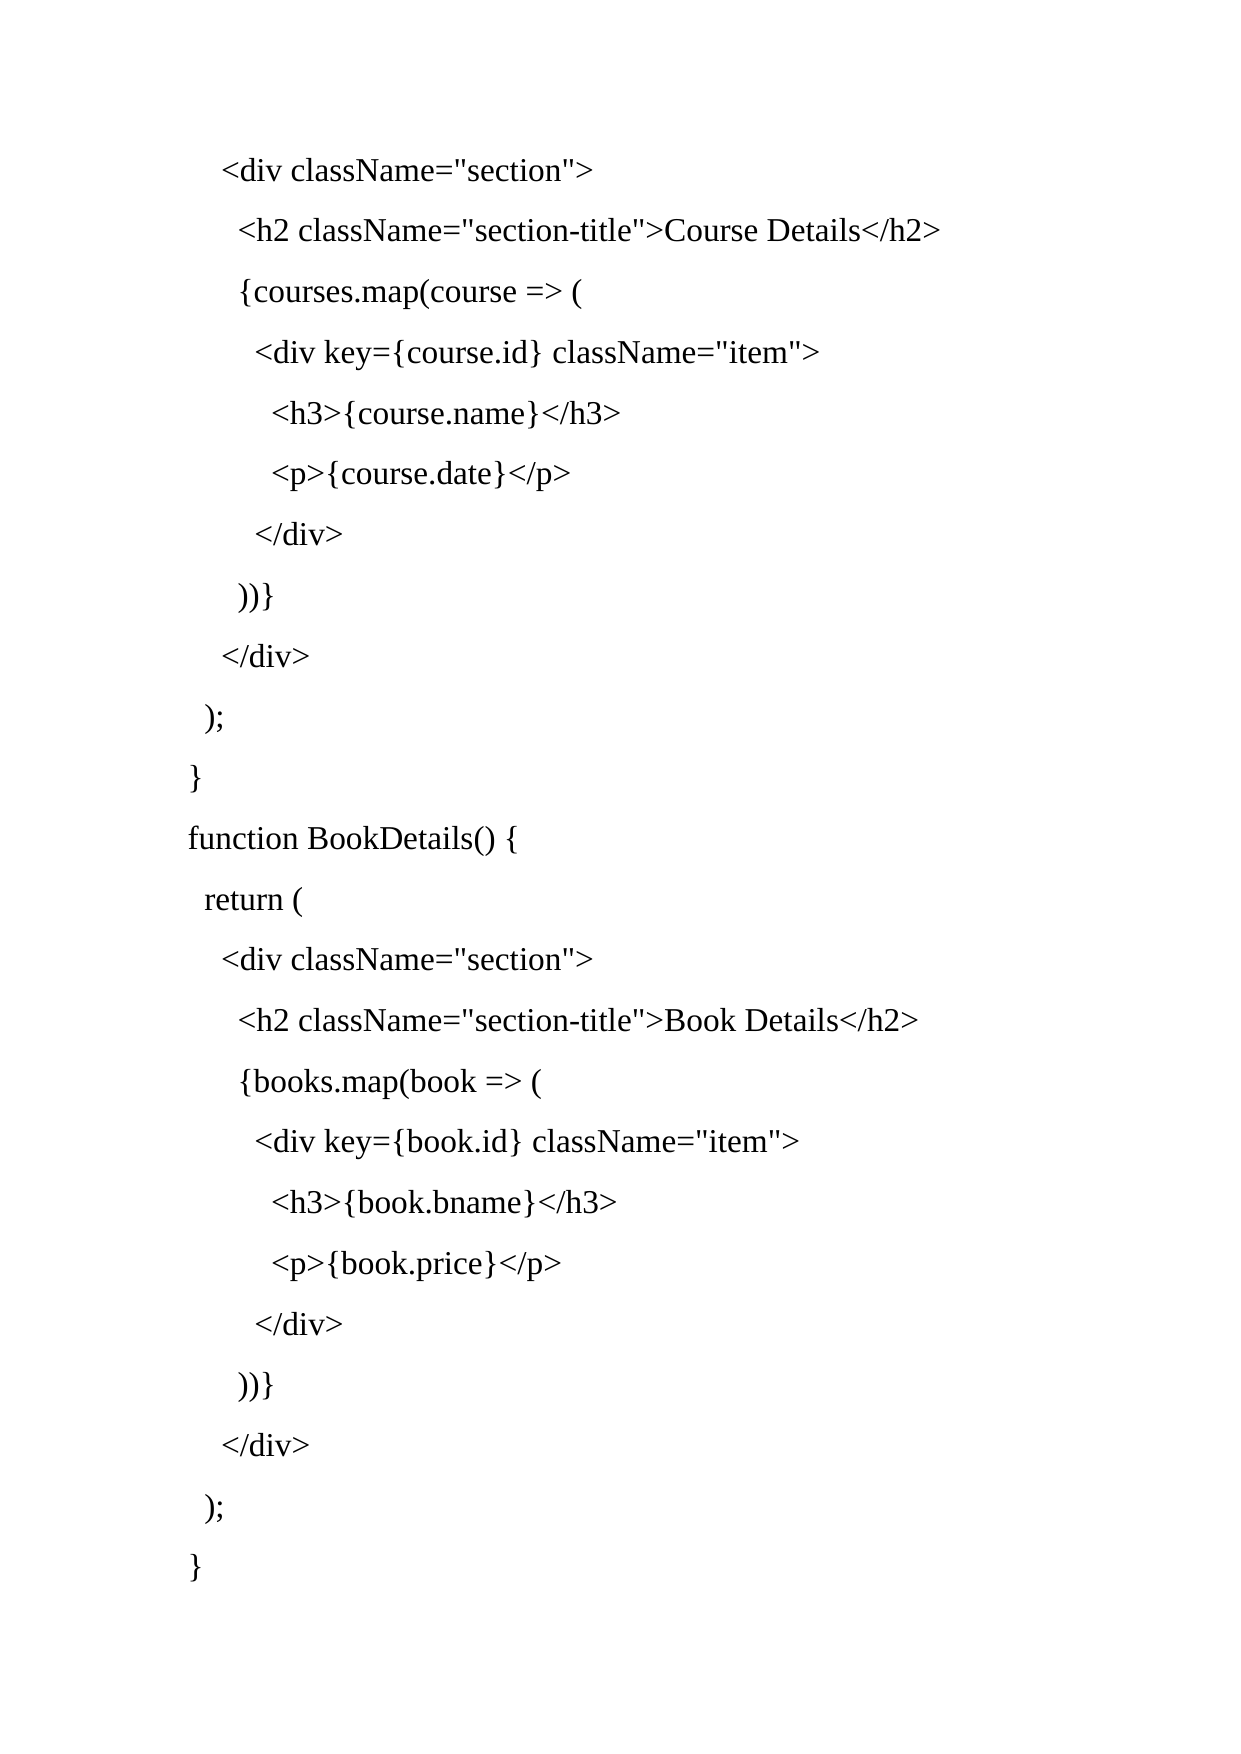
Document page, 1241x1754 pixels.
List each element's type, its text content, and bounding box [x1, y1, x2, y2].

text return ( [187, 879, 1053, 917]
text <div key={course.id} className="item"> [187, 332, 1053, 371]
text </div> [187, 514, 1053, 553]
text <h3>{course.name}</h3> [187, 393, 1053, 431]
text } [187, 1547, 1053, 1585]
text <h3>{book.bname}</h3> [187, 1182, 1053, 1221]
text <div className="section"> [187, 939, 1053, 978]
text </div> [187, 1304, 1053, 1342]
text {courses.map(course => ( [187, 271, 1053, 310]
text <div className="section"> [187, 150, 1053, 188]
text <h2 className="section-title">Book Details</h2> [187, 1000, 1053, 1038]
text function BookDetails() { [187, 818, 1053, 856]
text <p>{course.date}</p> [187, 454, 1053, 492]
text {books.map(book => ( [187, 1061, 1053, 1099]
text } [187, 757, 1053, 796]
text ))} [187, 575, 1053, 613]
text ))} [187, 1364, 1053, 1403]
text ); [187, 697, 1053, 735]
text <div key={book.id} className="item"> [187, 1122, 1053, 1160]
text <p>{book.price}</p> [187, 1243, 1053, 1281]
text </div> [187, 636, 1053, 674]
text </div> [187, 1425, 1053, 1464]
text ); [187, 1486, 1053, 1524]
text <h2 className="section-title">Course Details</h2> [187, 211, 1053, 249]
